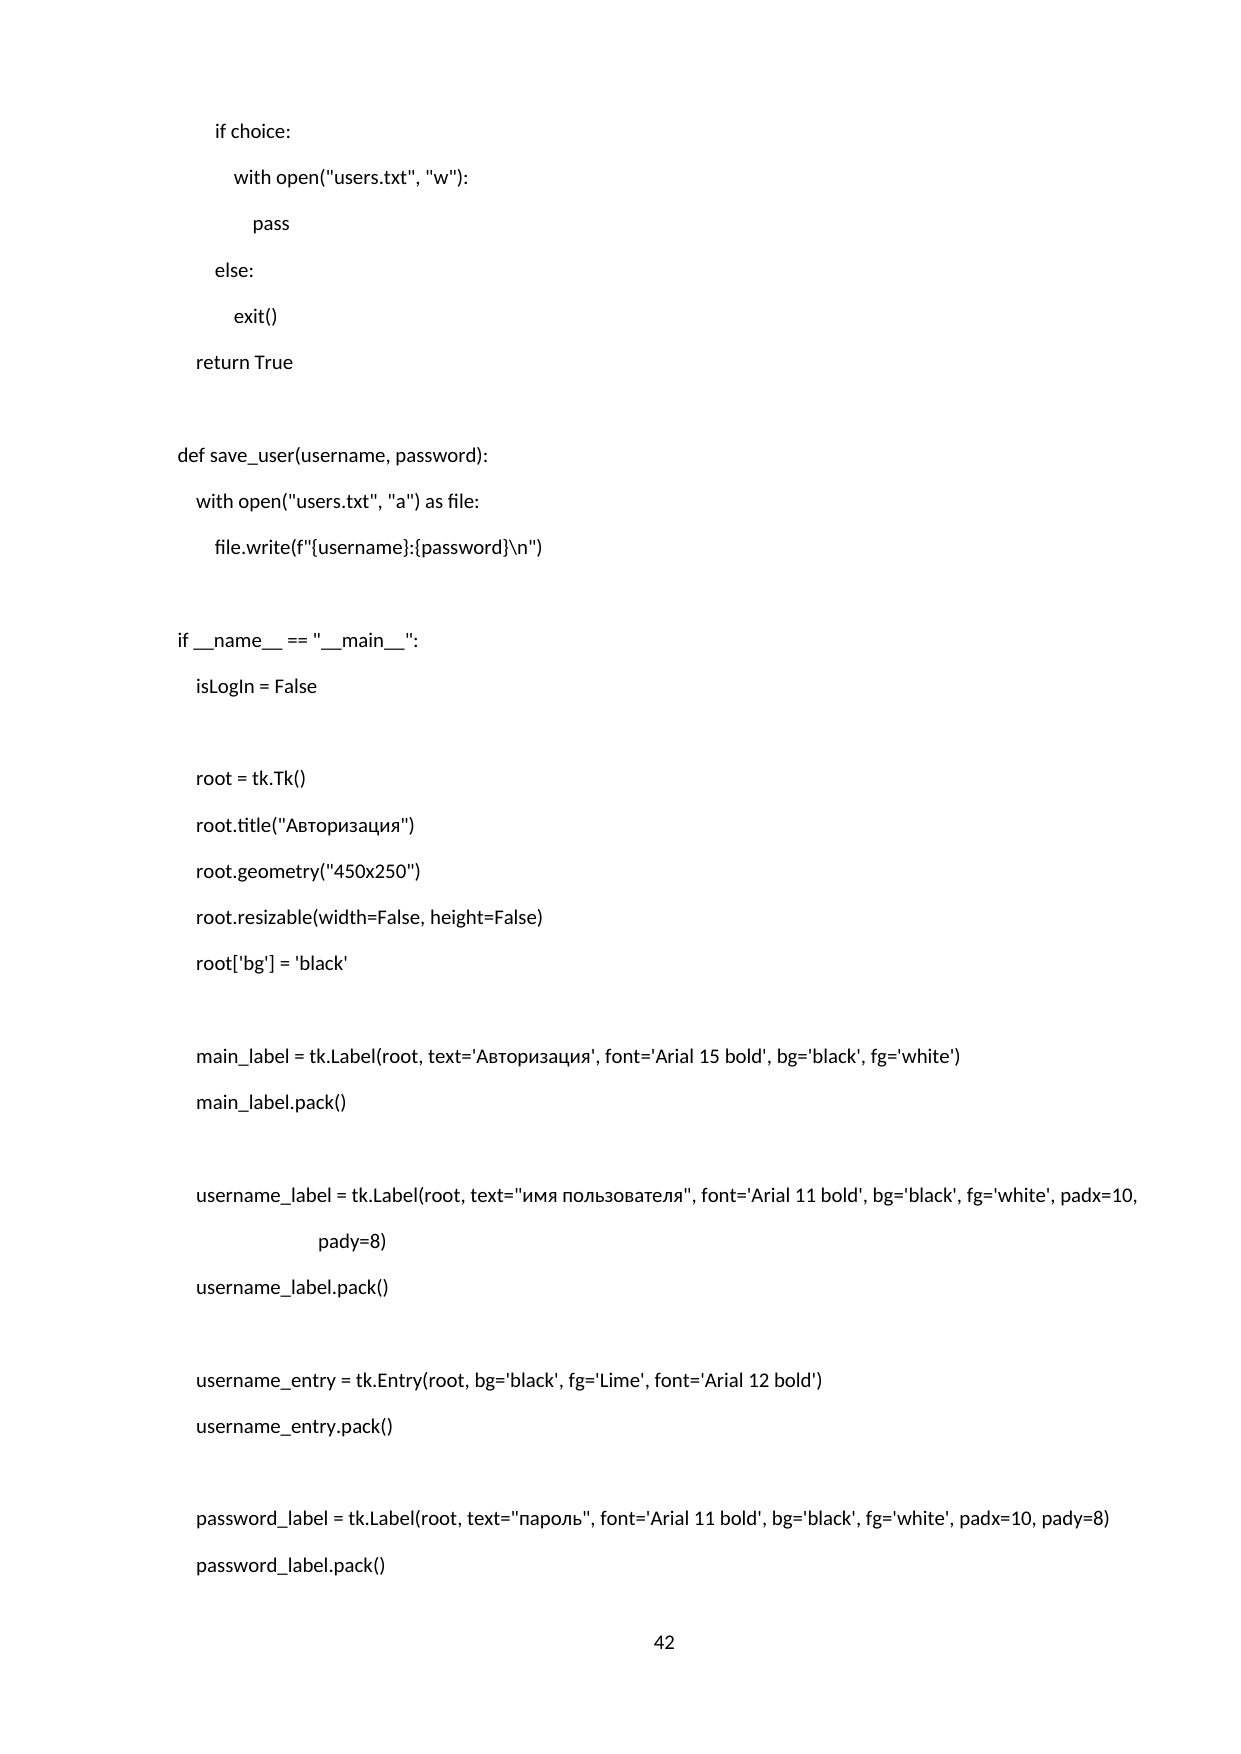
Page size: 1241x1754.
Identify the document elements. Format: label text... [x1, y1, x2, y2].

text main_label = tk.Label(root, text='Авторизация', font='Arial 15 bold', bg='black', fg='white') [177, 1043, 1152, 1068]
text def save_user(username, password): [177, 442, 1152, 467]
text password_label = tk.Label(root, text="пароль", font='Arial 11 bold', bg='black', fg='white', padx=10, pady=8) [177, 1506, 1152, 1531]
text root.resizable(width=False, height=False) [177, 904, 1152, 930]
text root = tk.Tk() [177, 766, 1152, 791]
text root.geometry("450x250") [177, 858, 1152, 883]
text exit() [177, 303, 1152, 328]
text return True [177, 349, 1152, 375]
text file.write(f"{username}:{password}\n") [177, 534, 1152, 560]
text else: [177, 257, 1152, 282]
text if __name__ == "__main__": [177, 627, 1152, 652]
text username_label.pack() [177, 1274, 1152, 1300]
text if choice: [177, 118, 1152, 143]
text username_entry.pack() [177, 1413, 1152, 1438]
text root['bg'] = 'black' [177, 951, 1152, 976]
text username_label = tk.Label(root, text="имя пользователя", font='Arial 11 bold', bg='black', fg='white', padx=10, [177, 1182, 1152, 1207]
text isLogIn = False [177, 673, 1152, 698]
text pass [177, 211, 1152, 236]
text main_label.pack() [177, 1089, 1152, 1115]
text with open("users.txt", "a") as file: [177, 488, 1152, 513]
text password_label.pack() [177, 1552, 1152, 1577]
text root.title("Авторизация") [177, 812, 1152, 837]
text pady=8) [177, 1228, 1152, 1253]
text with open("users.txt", "w"): [177, 164, 1152, 190]
text username_entry = tk.Entry(root, bg='black', fg='Lime', font='Arial 12 bold') [177, 1367, 1152, 1392]
